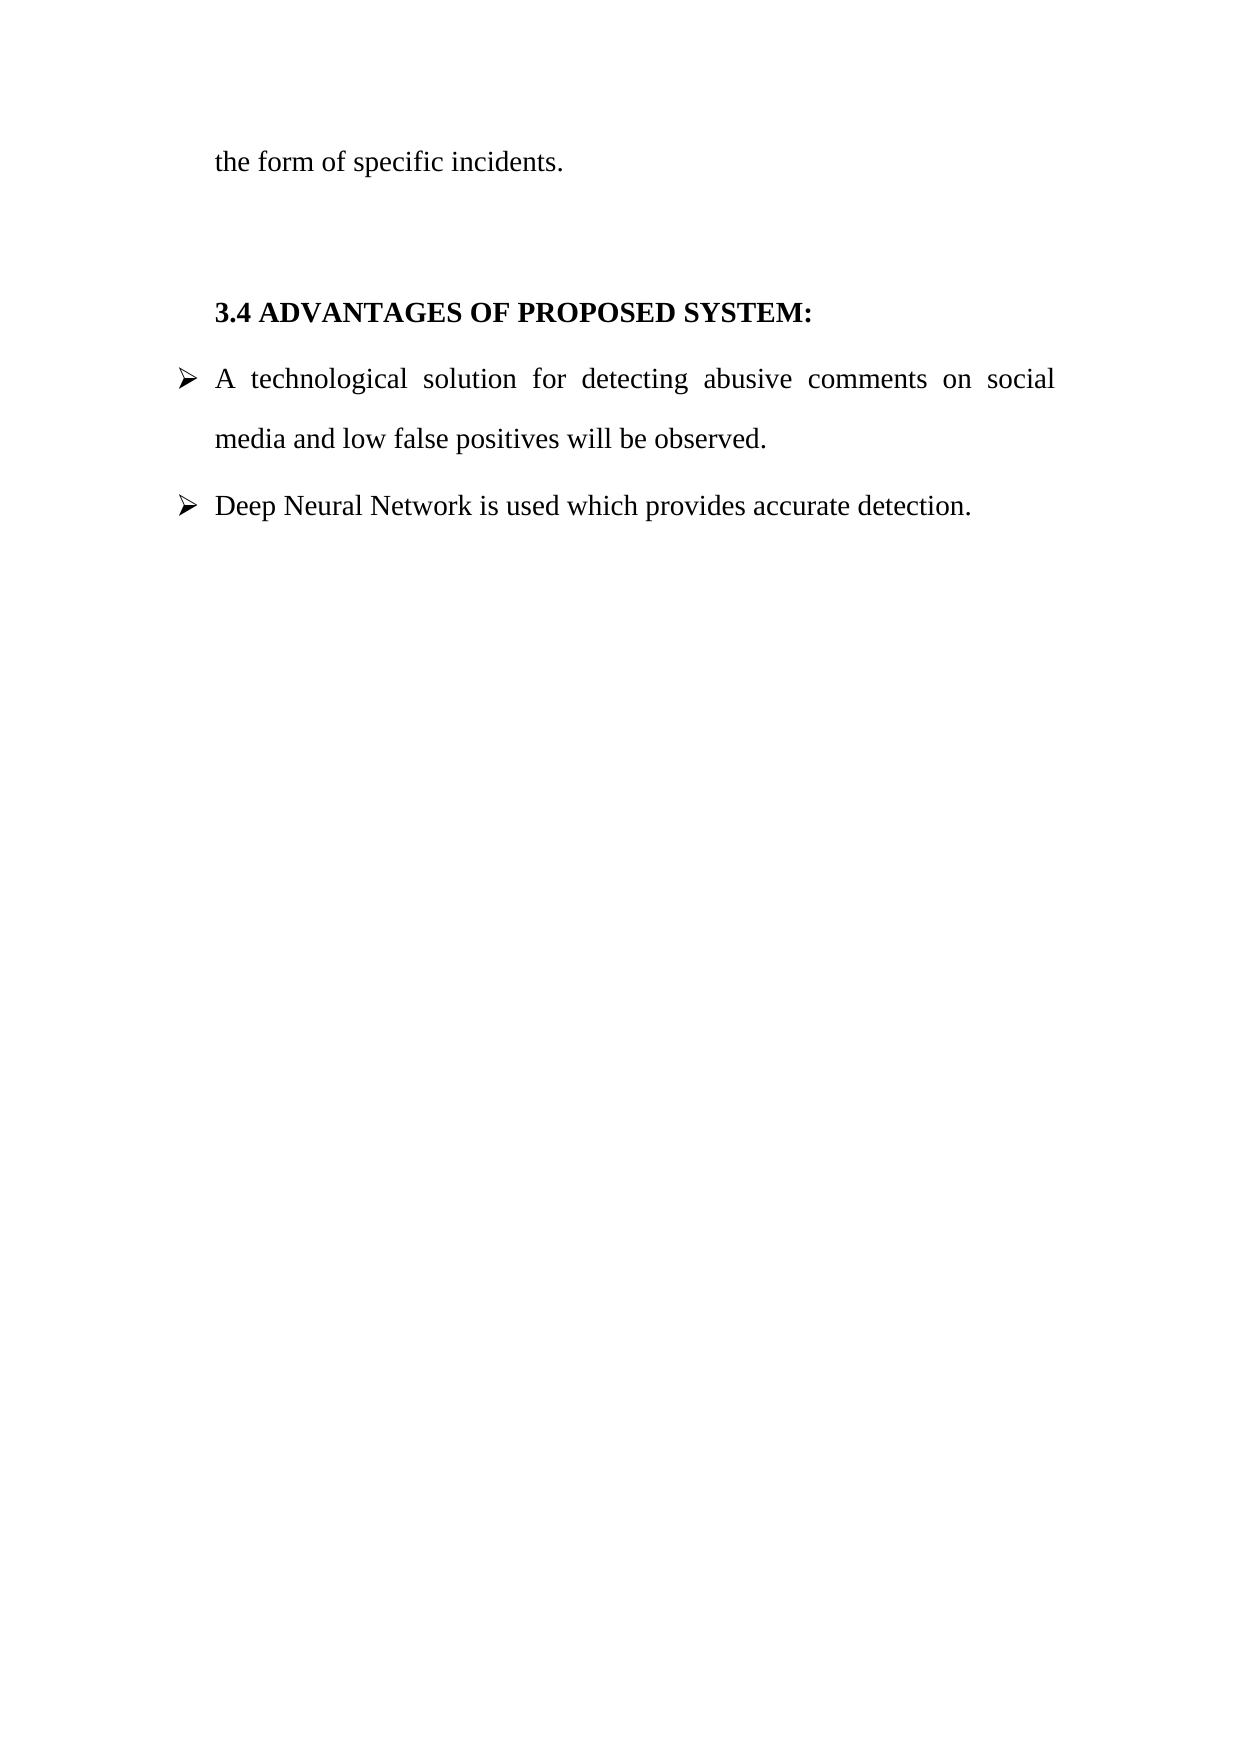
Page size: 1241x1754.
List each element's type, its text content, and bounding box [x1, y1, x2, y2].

list A technological solution for detecting abusive comments on social media and low false positives will be observed. [177, 345, 1056, 455]
list Deep Neural Network is used which provides accurate detection. [177, 472, 1056, 532]
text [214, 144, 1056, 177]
text 3.4 ADVANTAGES OF PROPOSED SYSTEM: [214, 295, 1056, 328]
